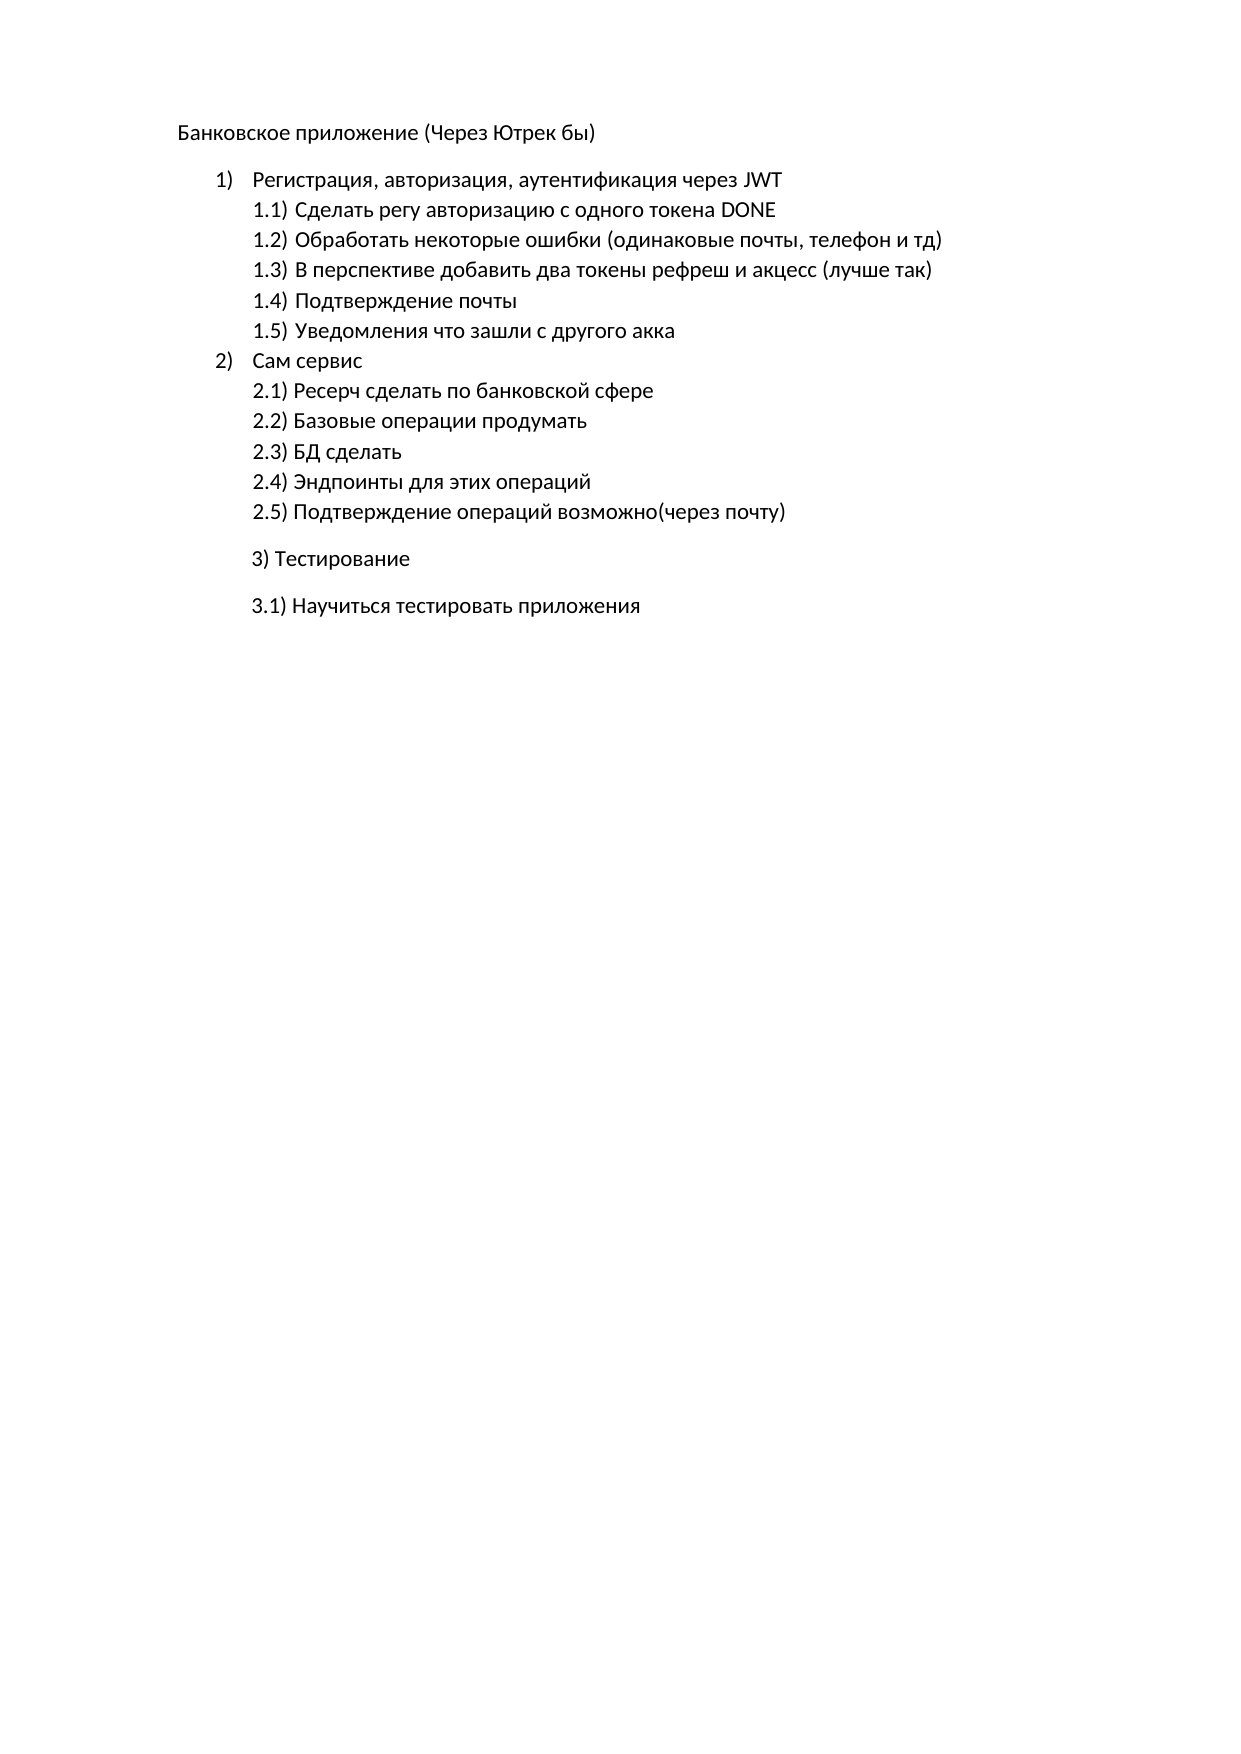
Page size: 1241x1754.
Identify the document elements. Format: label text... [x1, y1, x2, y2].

list 2.1) Ресерч сделать по банковской сфере [252, 376, 1152, 404]
list 2.3) БД сделать [252, 437, 1152, 465]
list Сделать регу авторизацию с одного токена DONE [252, 195, 1152, 223]
list Сам сервис [215, 346, 1152, 374]
list В перспективе добавить два токены рефреш и акцесс (лучше так) [252, 256, 1152, 284]
text 3.1) Научиться тестировать приложения [177, 591, 1152, 619]
list 2.4) Эндпоинты для этих операций [252, 467, 1152, 495]
text Банковское приложение (Через Ютрек бы) [177, 118, 1152, 146]
list 2.2) Базовые операции продумать [252, 407, 1152, 435]
list Обработать некоторые ошибки (одинаковые почты, телефон и тд) [252, 225, 1152, 253]
list Уведомления что зашли с другого акка [252, 316, 1152, 344]
list 2.5) Подтверждение операций возможно(через почту) [252, 497, 1152, 525]
list Регистрация, авторизация, аутентификация через JWT [215, 165, 1152, 193]
text 3) Тестирование [177, 544, 1152, 572]
list Подтверждение почты [252, 286, 1152, 314]
